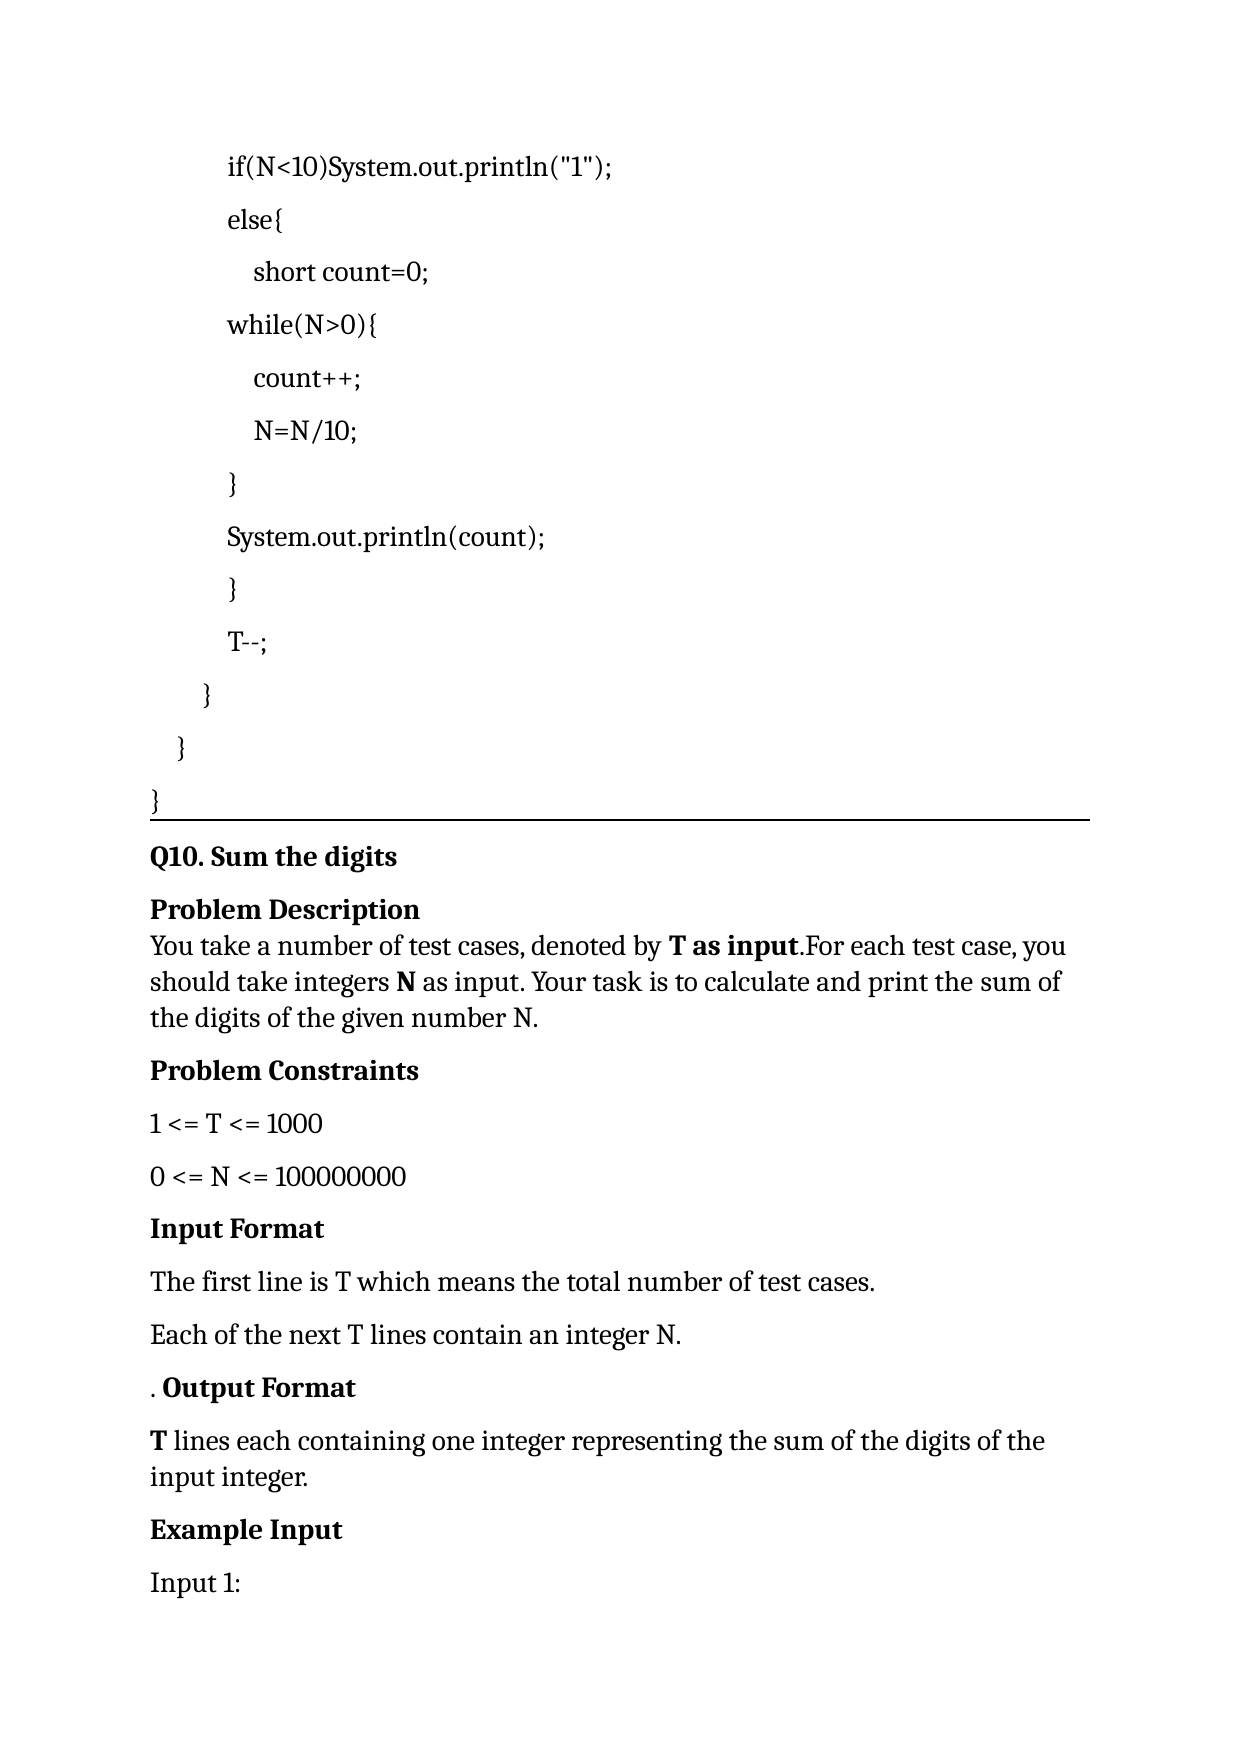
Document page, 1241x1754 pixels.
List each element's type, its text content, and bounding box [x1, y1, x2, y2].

text Example Input [150, 1513, 1090, 1546]
text T--; [150, 625, 1090, 659]
text System.out.println(count); [150, 520, 1090, 553]
text The first line is T which means the total number of test cases. [150, 1266, 1090, 1299]
text 1 <= T <= 1000 [150, 1107, 1090, 1141]
text } [150, 572, 1090, 606]
text } [150, 678, 1090, 712]
text if(N<10)System.out.println("1"); [150, 150, 1090, 183]
text N=N/10; [150, 414, 1090, 448]
text T lines each containing one integer representing the sum of the digits of the input integer. [150, 1424, 1090, 1494]
text } [150, 784, 1090, 819]
text 0 <= N <= 100000000 [150, 1160, 1090, 1193]
text } [150, 731, 1090, 764]
text else{ [150, 203, 1090, 236]
text . Output Format [150, 1371, 1090, 1405]
text Q10. Sum the digits [150, 840, 1090, 874]
text Input Format [150, 1213, 1090, 1246]
text Input 1: [150, 1566, 1090, 1599]
text Each of the next T lines contain an integer N. [150, 1318, 1090, 1352]
text count++; [150, 361, 1090, 395]
text short count=0; [150, 256, 1090, 289]
text Problem Description You take a number of test cases, denoted by T as input.For each test case, you should take integers N as input. Your task is to calculate and print the sum of the digits of the given number N. [150, 893, 1090, 1035]
text } [150, 467, 1090, 500]
text while(N>0){ [150, 308, 1090, 342]
text Problem Constraints [150, 1054, 1090, 1088]
